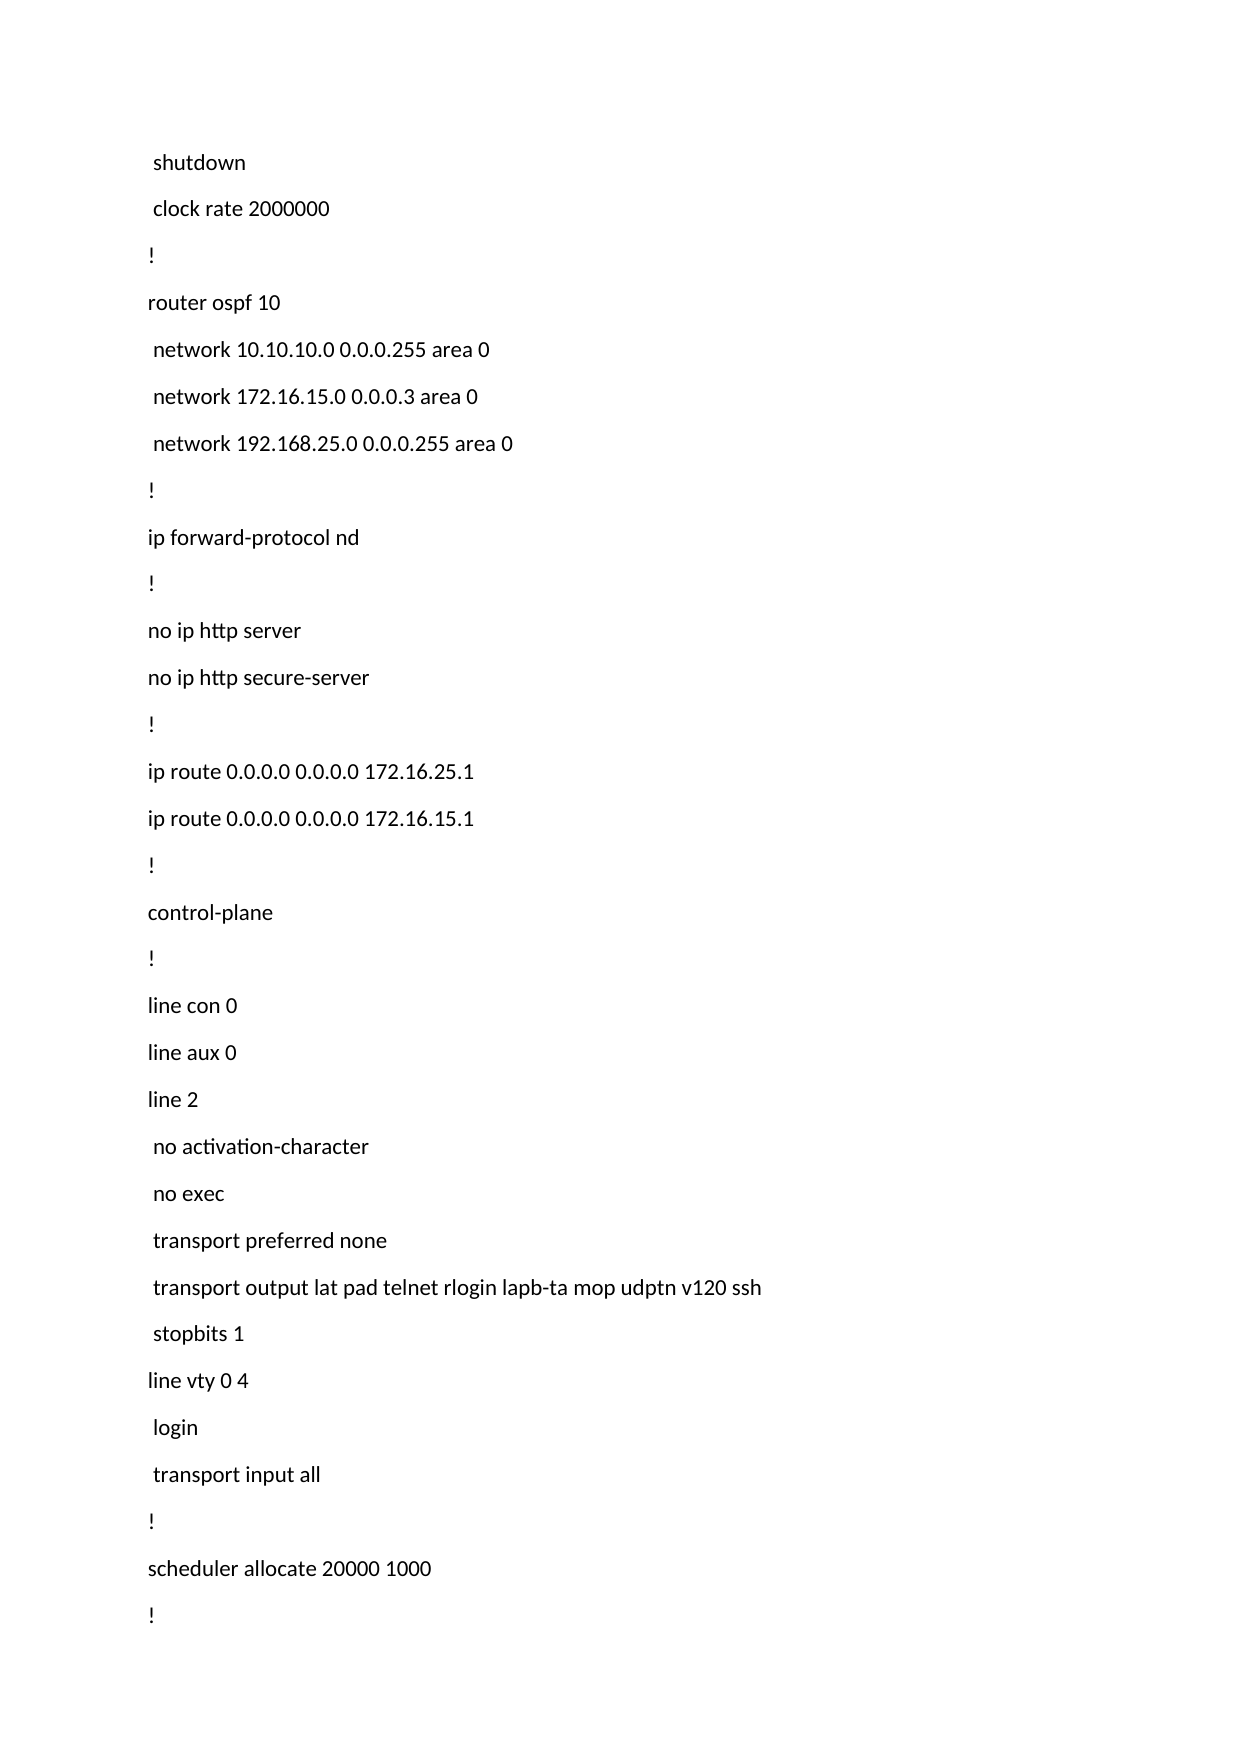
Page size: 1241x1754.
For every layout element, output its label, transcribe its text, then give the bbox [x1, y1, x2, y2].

text transport preferred none [148, 1226, 1093, 1254]
text ! [148, 1507, 1093, 1535]
text ! [148, 944, 1093, 972]
text network 172.16.15.0 0.0.0.3 area 0 [148, 382, 1093, 410]
text line con 0 [148, 991, 1093, 1019]
text transport output lat pad telnet rlogin lapb-ta mop udptn v120 ssh [148, 1273, 1093, 1301]
text ! [148, 241, 1093, 269]
text ! [148, 1601, 1093, 1629]
text ! [148, 476, 1093, 504]
text no exec [148, 1179, 1093, 1207]
text ! [148, 851, 1093, 879]
text transport input all [148, 1460, 1093, 1488]
text ip route 0.0.0.0 0.0.0.0 172.16.25.1 [148, 757, 1093, 785]
text no ip http server [148, 616, 1093, 644]
text network 10.10.10.0 0.0.0.255 area 0 [148, 335, 1093, 363]
text line 2 [148, 1085, 1093, 1113]
text no ip http secure-server [148, 663, 1093, 691]
text line aux 0 [148, 1038, 1093, 1066]
text ! [148, 710, 1093, 738]
text ! [148, 569, 1093, 597]
text login [148, 1413, 1093, 1441]
text clock rate 2000000 [148, 194, 1093, 222]
text ip route 0.0.0.0 0.0.0.0 172.16.15.1 [148, 804, 1093, 832]
text no activation-character [148, 1132, 1093, 1160]
text scheduler allocate 20000 1000 [148, 1554, 1093, 1582]
text shutdown [148, 148, 1093, 176]
text line vty 0 4 [148, 1366, 1093, 1394]
text router ospf 10 [148, 288, 1093, 316]
text network 192.168.25.0 0.0.0.255 area 0 [148, 429, 1093, 457]
text stopbits 1 [148, 1319, 1093, 1347]
text control-plane [148, 898, 1093, 926]
text ip forward-protocol nd [148, 523, 1093, 551]
